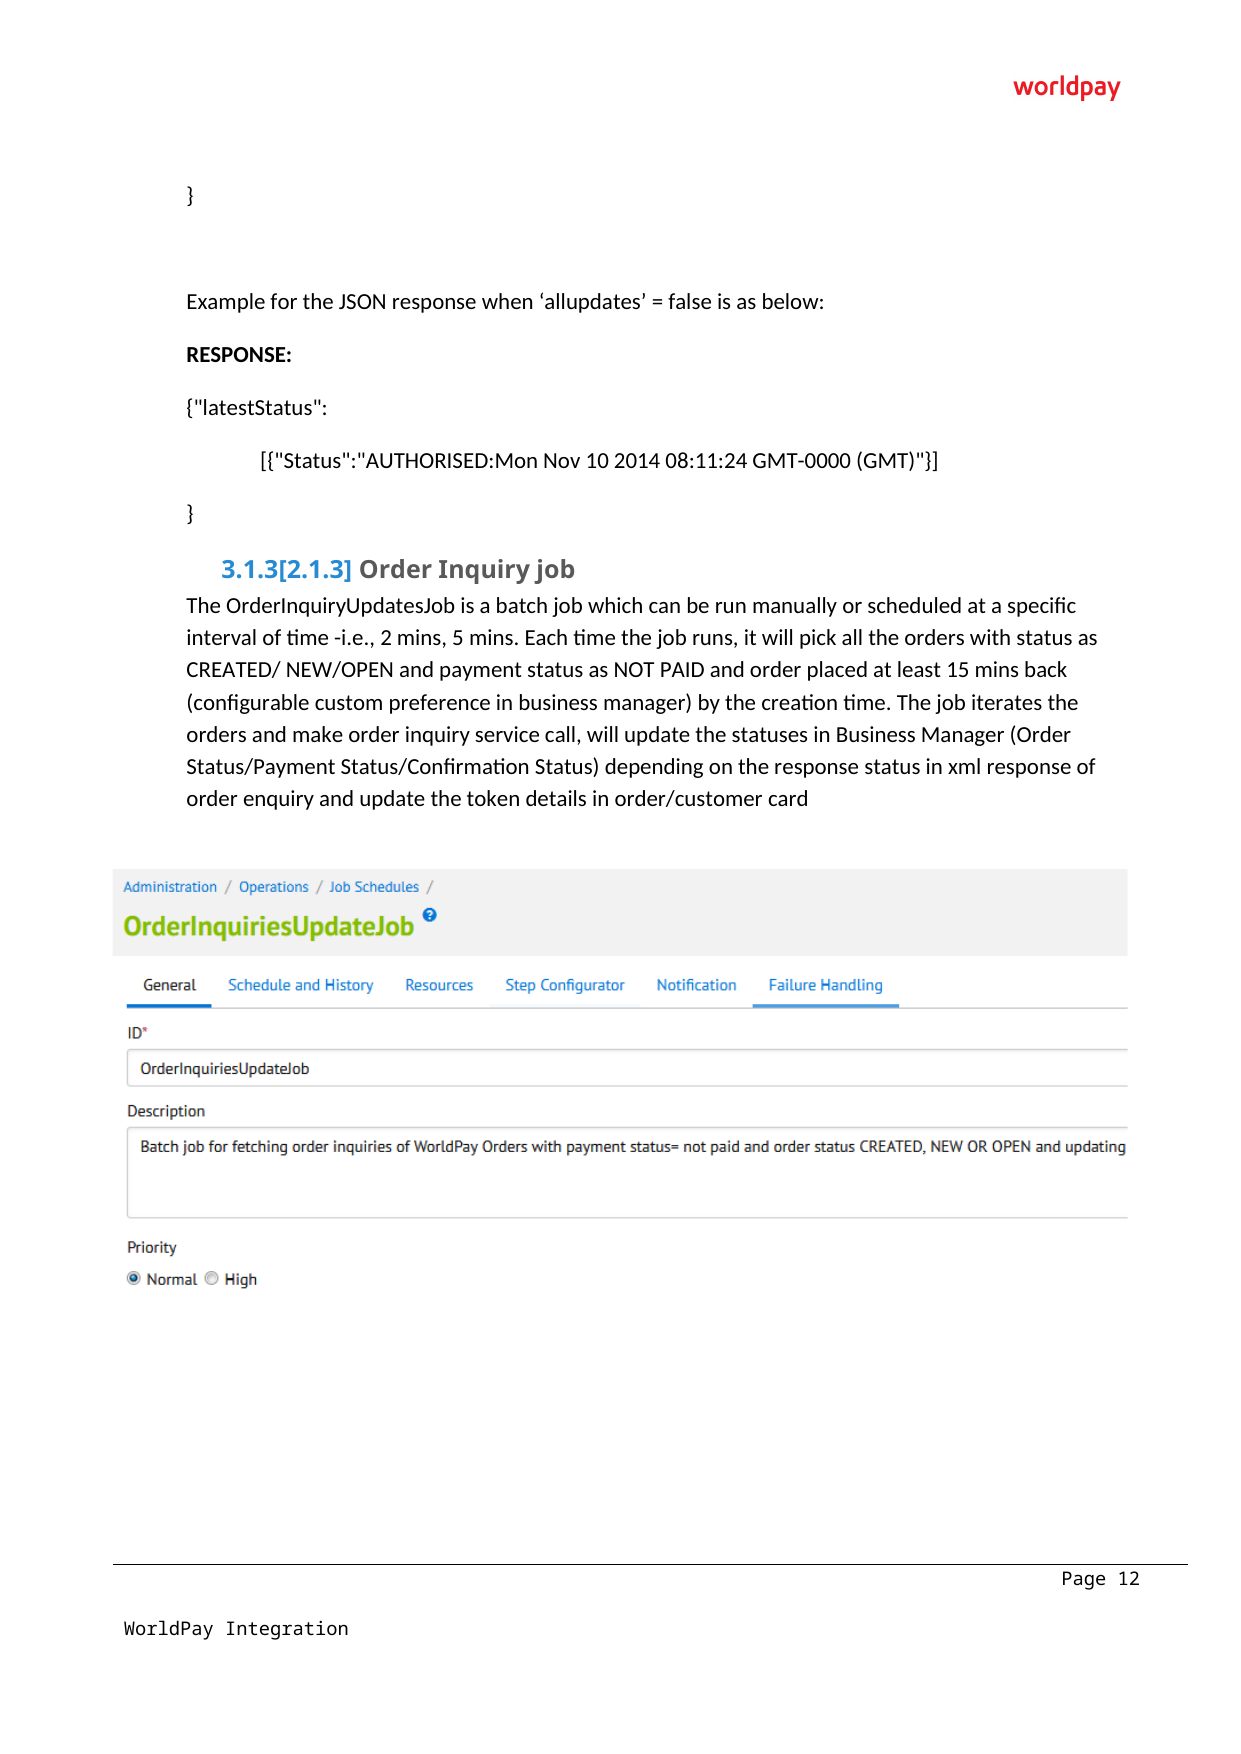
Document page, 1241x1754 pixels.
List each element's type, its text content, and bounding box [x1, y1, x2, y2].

text } [186, 181, 1128, 209]
subtitle Order Inquiry job [221, 552, 1128, 586]
picture [1012, 75, 1122, 102]
text The OrderInquiryUpdatesJob is a batch job which can be run manually or scheduled at a specific interval of time -i.e., 2 mins, 5 mins. Each time the job runs, it will pick all the orders with status as CREATED/ NEW/OPEN and payment status as NOT PAID and order placed at least 15 mins back (configurable custom preference in business manager) by the creation time. The job iterates the orders and make order inquiry service call, will update the statuses in Business Manager (Order Status/Payment Status/Confirmation Status) depending on the response status in xml response of order enquiry and update the token details in order/customer card [186, 591, 1128, 812]
text [{"Status":"AUTHORISED:Mon Nov 10 2014 08:11:24 GMT-0000 (GMT)"}] [186, 446, 1128, 474]
text {"latestStatus": [186, 393, 1128, 421]
text Example for the JSON response when ‘allupdates’ = false is as below: [186, 287, 1128, 315]
text RESPONSE: [186, 340, 1128, 368]
text } [186, 499, 1128, 527]
picture [112, 869, 1128, 1419]
